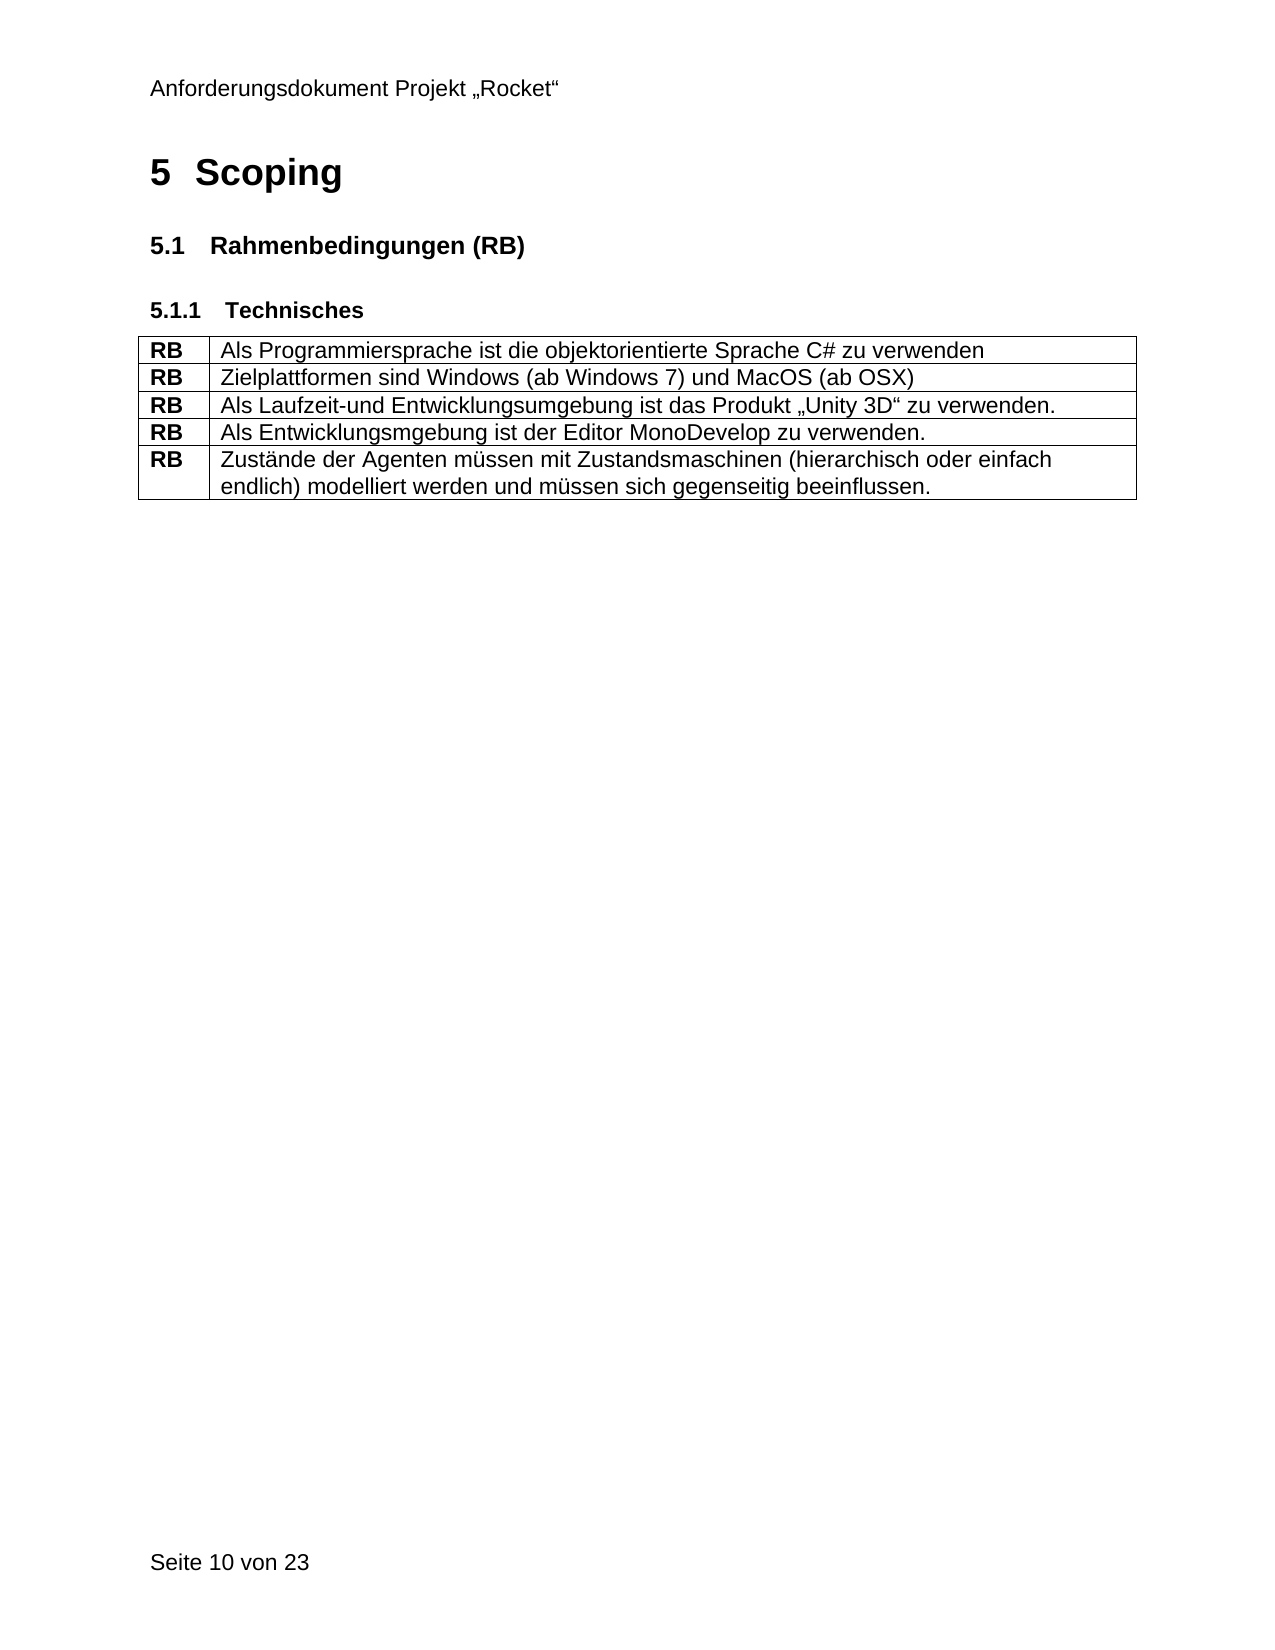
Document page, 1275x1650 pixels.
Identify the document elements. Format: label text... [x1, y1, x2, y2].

table_cell RB [139, 419, 209, 445]
table_cell Als Laufzeit-und Entwicklungsumgebung ist das Produkt „Unity 3D“ zu verwenden. [210, 392, 1136, 418]
table_cell RB [139, 446, 209, 499]
table_cell Zustände der Agenten müssen mit Zustandsmaschinen (hierarchisch oder einfach endlich) modelliert werden und müssen sich gegenseitig beeinflussen. [210, 446, 1136, 499]
table_cell RB [139, 364, 209, 391]
subtitle Technisches [150, 297, 1125, 323]
table_cell Als Entwicklungsmgebung ist der Editor MonoDevelop zu verwenden. [210, 419, 1136, 445]
table_cell Zielplattformen sind Windows (ab Windows 7) und MacOS (ab OSX) [210, 364, 1136, 391]
table_cell RB [139, 392, 209, 418]
subtitle Rahmenbedingungen (RB) [150, 231, 1125, 259]
table_header Als Programmiersprache ist die objektorientierte Sprache C# zu verwenden [210, 337, 1136, 363]
table_header RB [139, 337, 209, 363]
subtitle Scoping [150, 150, 1125, 193]
